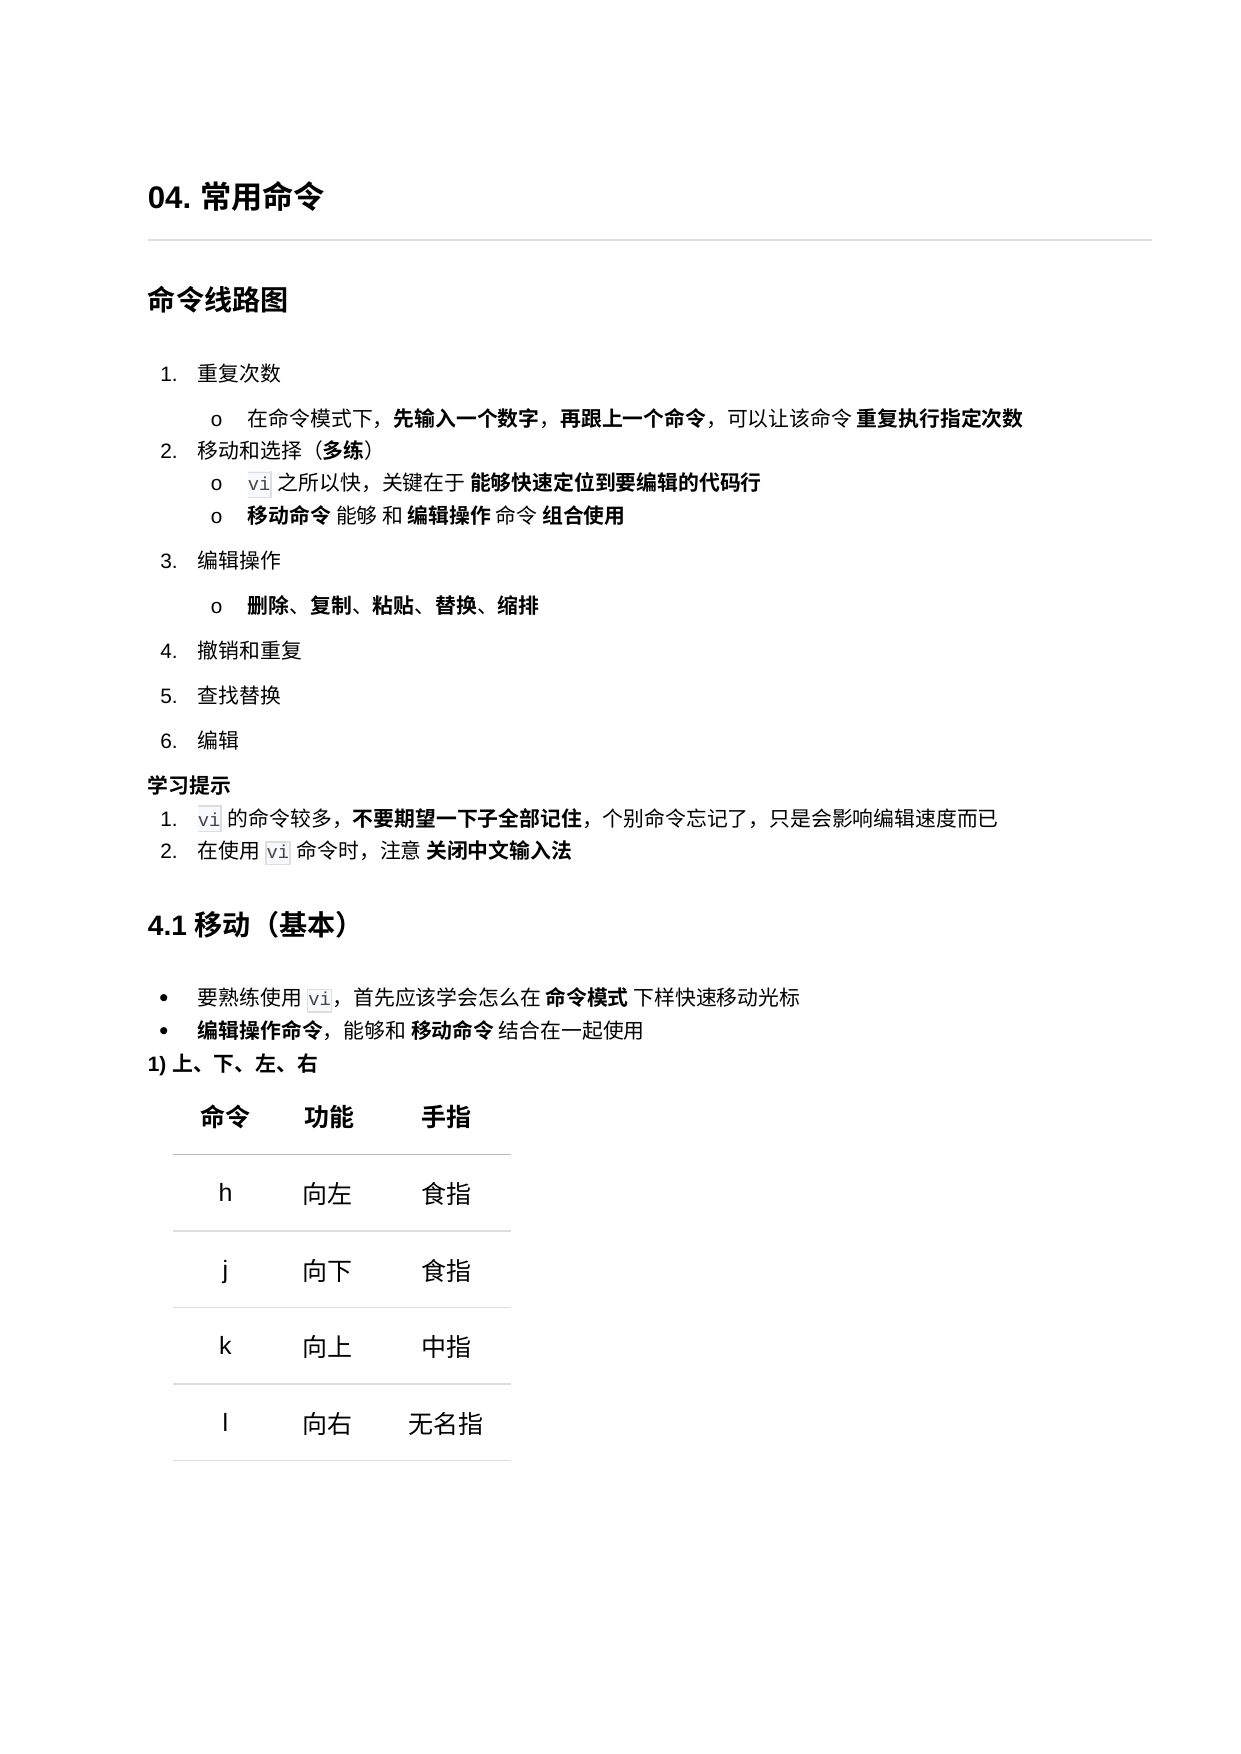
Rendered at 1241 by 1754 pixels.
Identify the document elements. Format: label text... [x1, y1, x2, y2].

text 4.1 移动（基本） [148, 891, 1152, 956]
list vi 之所以快，关键在于 能够快速定位到要编辑的代码行 [210, 466, 1152, 498]
table_cell 食指 [381, 1232, 511, 1307]
list 要熟练使用 vi，首先应该学会怎么在 命令模式 下样快速移动光标 [160, 981, 1152, 1013]
table_header 功能 [278, 1079, 381, 1153]
list 撤销和重复 [160, 633, 1152, 666]
text 命令线路图 [148, 266, 1152, 331]
table_cell 向左 [278, 1155, 381, 1230]
table_cell 食指 [381, 1155, 511, 1230]
table_cell 向下 [278, 1232, 381, 1307]
table_cell h [173, 1155, 278, 1230]
table_header 命令 [173, 1079, 278, 1153]
text 学习提示 [148, 768, 1152, 801]
text 1) 上、下、左、右 [148, 1046, 1152, 1078]
list 在命令模式下，先输入一个数字，再跟上一个命令，可以让该命令 重复执行指定次数 [210, 401, 1152, 433]
list vi 的命令较多，不要期望一下子全部记住，个别命令忘记了，只是会影响编辑速度而已 [160, 801, 1152, 833]
list 删除、复制、粘贴、替换、缩排 [210, 588, 1152, 621]
table_cell l [173, 1385, 278, 1460]
list 重复次数 [160, 356, 1152, 388]
list 移动命令 能够 和 编辑操作 命令 组合使用 [210, 498, 1152, 531]
table_cell 中指 [381, 1308, 511, 1383]
table_cell k [173, 1308, 278, 1383]
table_cell j [173, 1232, 278, 1307]
list 在使用 vi 命令时，注意 关闭中文输入法 [160, 833, 1152, 866]
table_header 手指 [381, 1079, 511, 1153]
list 查找替换 [160, 678, 1152, 711]
list 移动和选择（多练） [160, 433, 1152, 466]
list 编辑操作命令，能够和 移动命令 结合在一起使用 [160, 1013, 1152, 1046]
table_cell 向右 [278, 1385, 381, 1460]
list 编辑 [160, 723, 1152, 756]
table_cell 无名指 [381, 1385, 511, 1460]
list 编辑操作 [160, 543, 1152, 576]
table_cell 向上 [278, 1308, 381, 1383]
text 04. 常用命令 [148, 162, 1152, 239]
